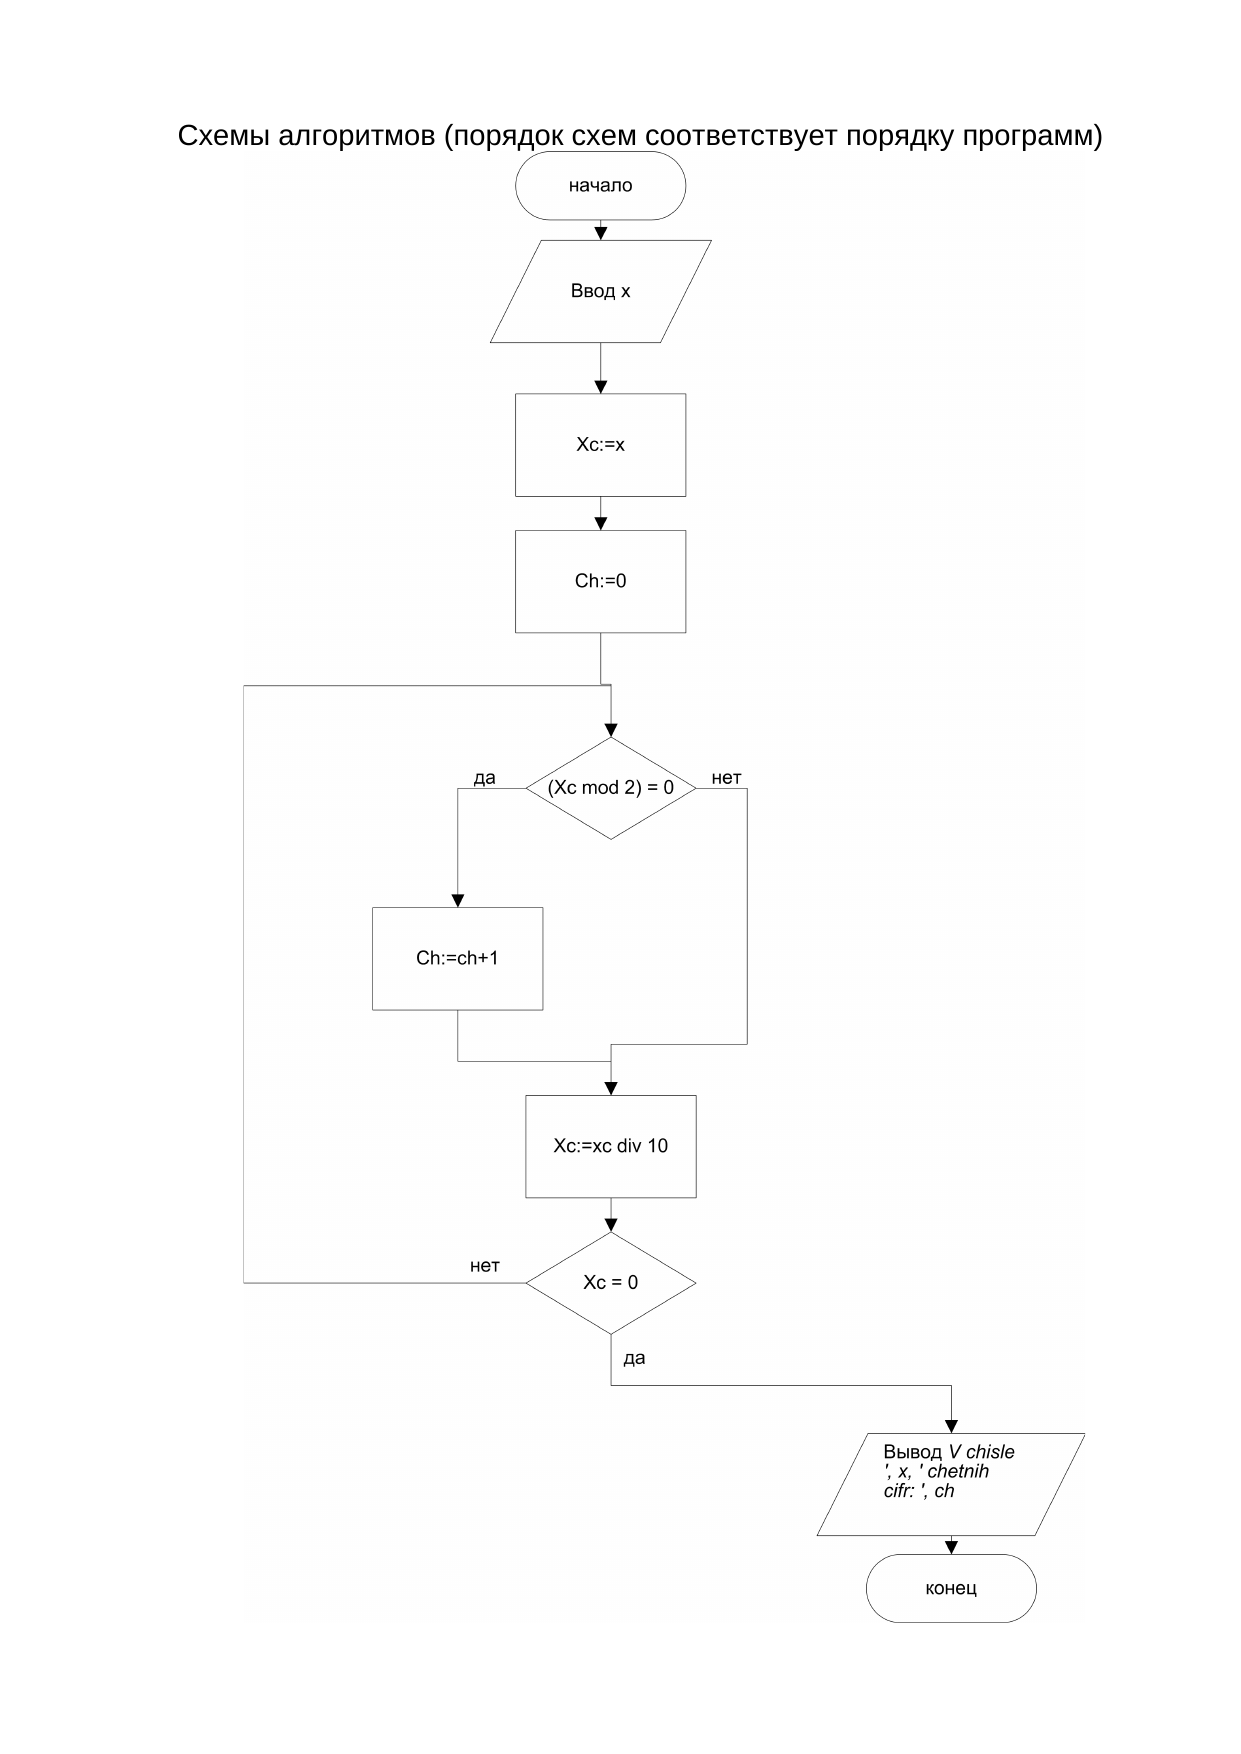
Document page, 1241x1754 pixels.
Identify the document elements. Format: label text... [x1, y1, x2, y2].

picture [243, 151, 1086, 1623]
list Схемы алгоритмов (порядок схем соответствует порядку программ) [177, 118, 1152, 152]
